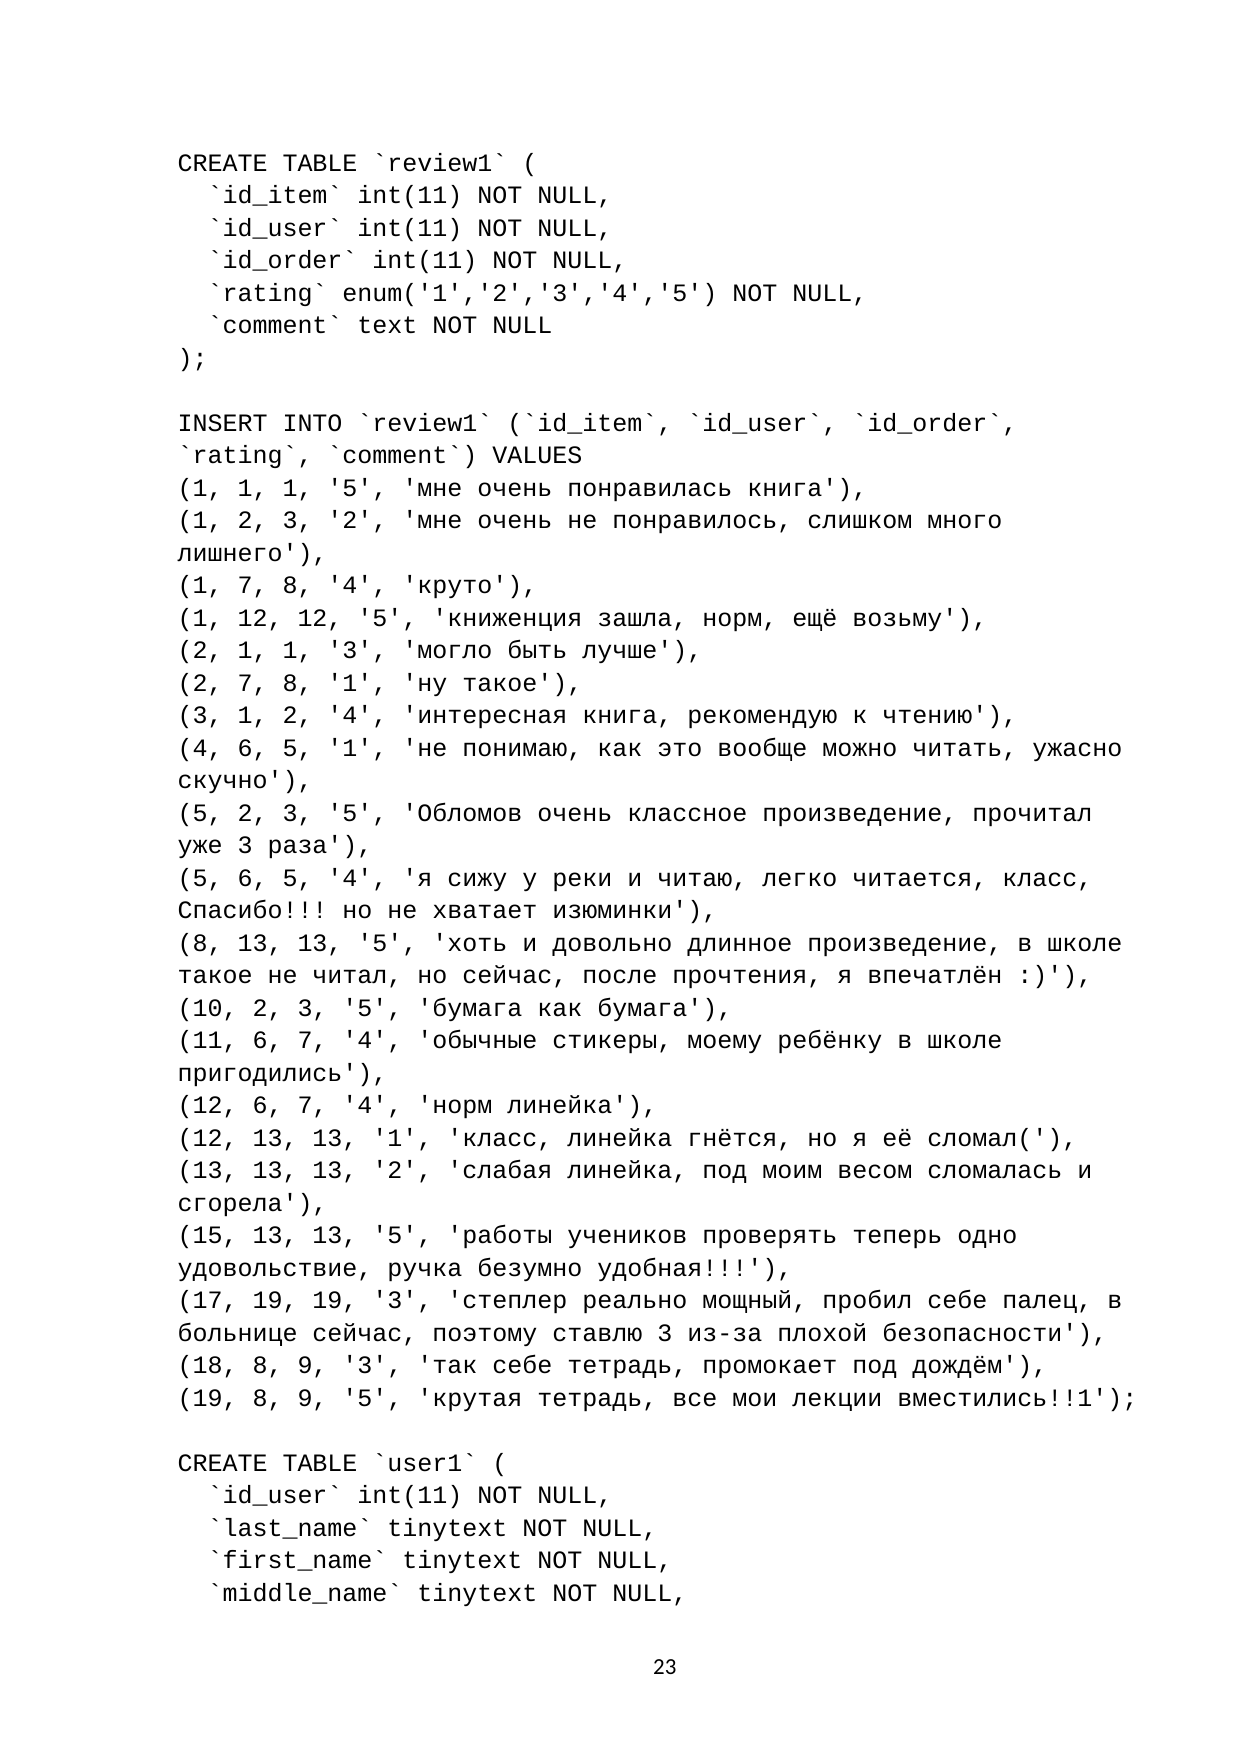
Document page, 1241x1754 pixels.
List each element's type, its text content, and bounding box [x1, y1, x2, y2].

list `first_name` tinytext NOT NULL, [177, 1548, 1152, 1576]
list (4, 6, 5, '1', 'не понимаю, как это вообще можно читать, ужасно скучно'), [177, 736, 1152, 796]
list (5, 2, 3, '5', 'Обломов очень классное произведение, прочитал уже 3 раза'), [177, 801, 1152, 861]
list (19, 8, 9, '5', 'крутая тетрадь, все мои лекции вместились!!1'); [177, 1386, 1152, 1414]
list CREATE TABLE `review1` ( [177, 151, 1152, 179]
list (1, 2, 3, '2', 'мне очень не понравилось, слишком много лишнего'), [177, 508, 1152, 569]
list (12, 13, 13, '1', 'класс, линейка гнётся, но я её сломал('), [177, 1126, 1152, 1154]
list ); [177, 346, 1152, 374]
list (2, 7, 8, '1', 'ну такое'), [177, 671, 1152, 699]
list `last_name` tinytext NOT NULL, [177, 1516, 1152, 1544]
list (1, 7, 8, '4', 'круто'), [177, 573, 1152, 601]
list (3, 1, 2, '4', 'интересная книга, рекомендую к чтению'), [177, 703, 1152, 731]
list `id_order` int(11) NOT NULL, [177, 248, 1152, 276]
list (11, 6, 7, '4', 'обычные стикеры, моему ребёнку в школе пригодились'), [177, 1028, 1152, 1089]
list (12, 6, 7, '4', 'норм линейка'), [177, 1093, 1152, 1121]
list `id_user` int(11) NOT NULL, [177, 1483, 1152, 1511]
list INSERT INTO `review1` (`id_item`, `id_user`, `id_order`, `rating`, `comment`) VALUES [177, 411, 1152, 471]
list (18, 8, 9, '3', 'так себе тетрадь, промокает под дождём'), [177, 1353, 1152, 1381]
list (8, 13, 13, '5', 'хоть и довольно длинное произведение, в школе такое не читал, но сейчас, после прочтения, я впечатлён :)'), [177, 931, 1152, 991]
list `rating` enum('1','2','3','4','5') NOT NULL, [177, 281, 1152, 309]
list (1, 12, 12, '5', 'книженция зашла, норм, ещё возьму'), [177, 606, 1152, 634]
list (17, 19, 19, '3', 'степлер реально мощный, пробил себе палец, в больнице сейчас, поэтому ставлю 3 из-за плохой безопасности'), [177, 1288, 1152, 1349]
list (5, 6, 5, '4', 'я сижу у реки и читаю, легко читается, класс, Спасибо!!! но не хватает изюминки'), [177, 866, 1152, 926]
list (15, 13, 13, '5', 'работы учеников проверять теперь одно удовольствие, ручка безумно удобная!!!'), [177, 1223, 1152, 1284]
list (2, 1, 1, '3', 'могло быть лучше'), [177, 638, 1152, 666]
list (13, 13, 13, '2', 'слабая линейка, под моим весом сломалась и сгорела'), [177, 1158, 1152, 1219]
list `comment` text NOT NULL [177, 313, 1152, 341]
list (1, 1, 1, '5', 'мне очень понравилась книга'), [177, 476, 1152, 504]
list `id_item` int(11) NOT NULL, [177, 183, 1152, 211]
list `id_user` int(11) NOT NULL, [177, 216, 1152, 244]
list (10, 2, 3, '5', 'бумага как бумага'), [177, 996, 1152, 1024]
list CREATE TABLE `user1` ( [177, 1451, 1152, 1479]
list `middle_name` tinytext NOT NULL, [177, 1581, 1152, 1609]
